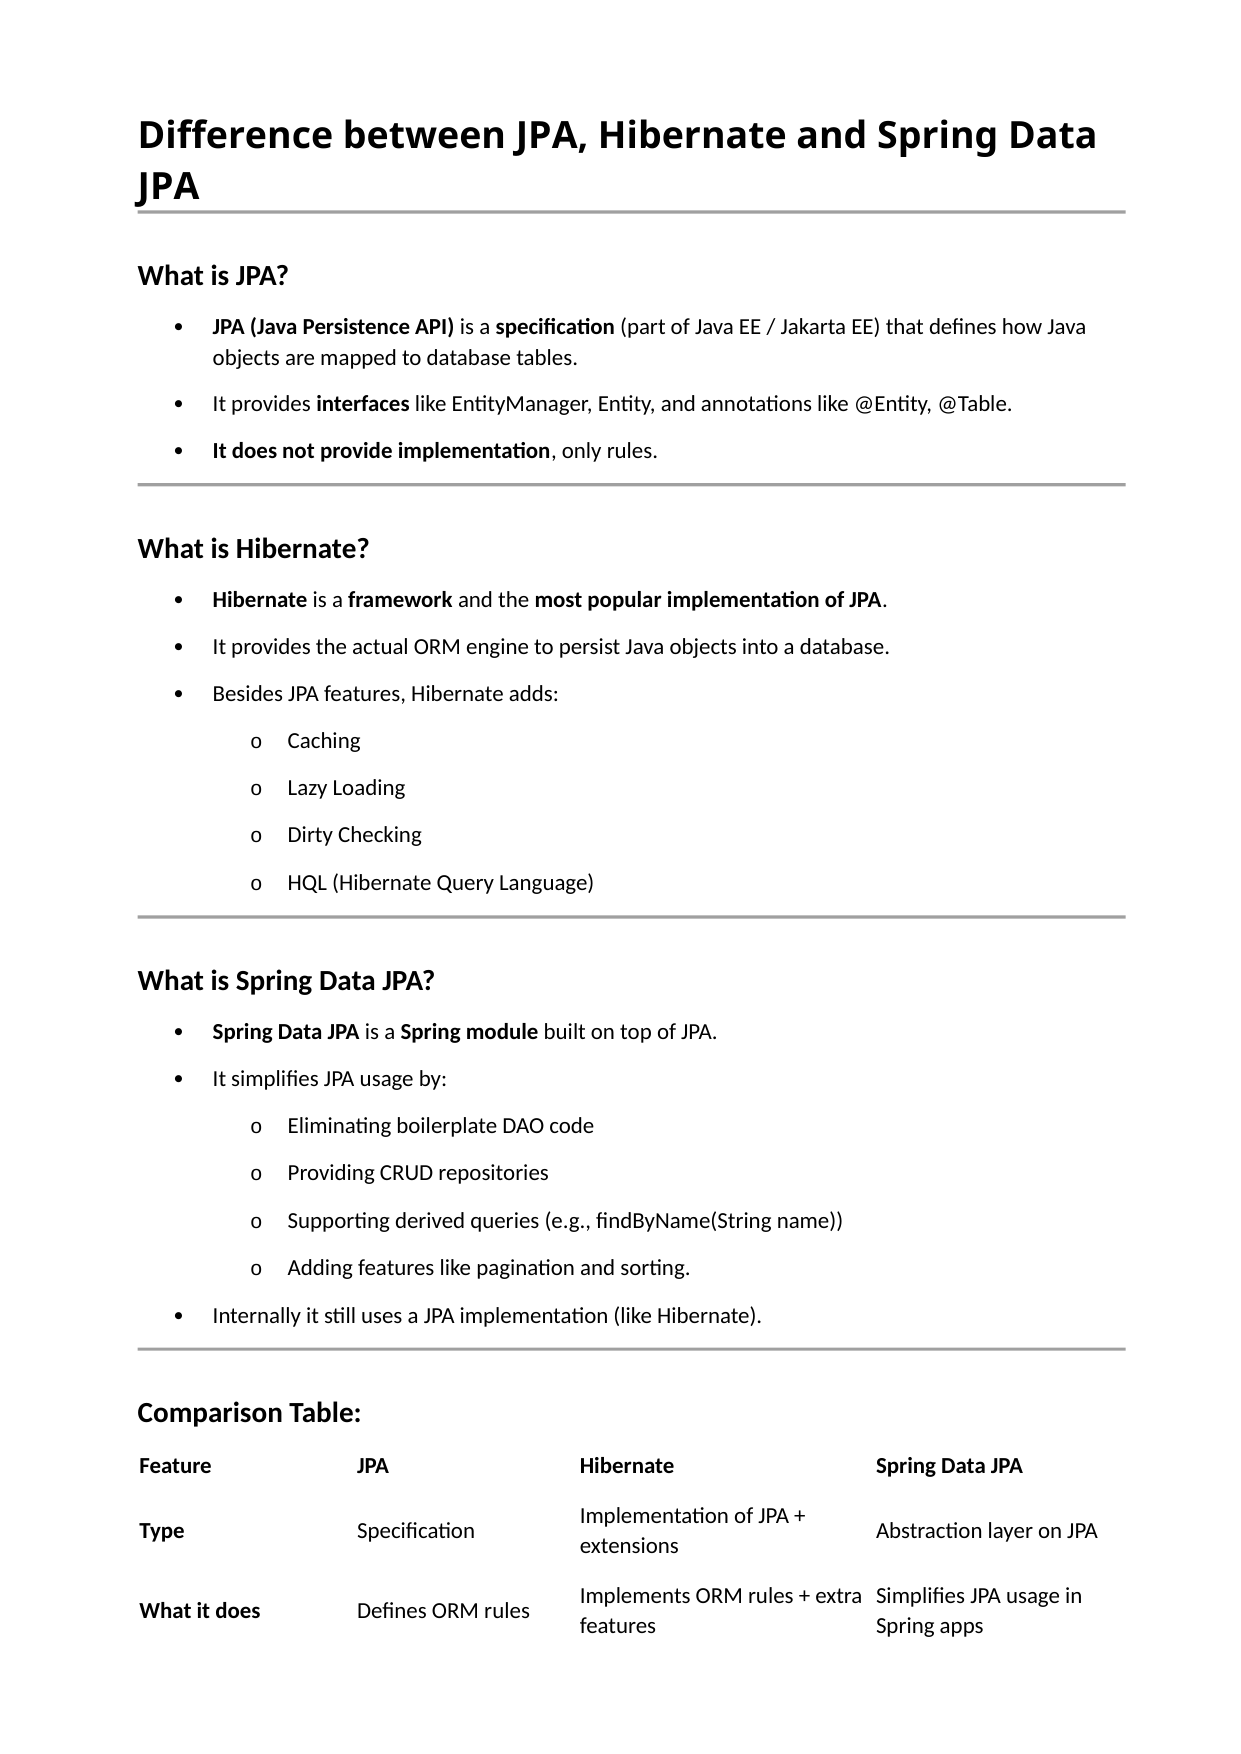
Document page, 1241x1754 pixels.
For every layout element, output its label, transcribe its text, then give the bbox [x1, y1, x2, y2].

list It simplifies JPA usage by: [175, 1064, 1126, 1092]
list Caching [250, 726, 1126, 754]
list Eliminating boilerplate DAO code [250, 1111, 1126, 1140]
table_cell What it does [138, 1580, 355, 1660]
list Besides JPA features, Hibernate adds: [175, 679, 1126, 707]
text What is Hibernate? [137, 530, 1126, 566]
list Supporting derived queries (e.g., findByName(String name)) [250, 1206, 1126, 1234]
list Spring Data JPA is a Spring module built on top of JPA. [175, 1017, 1126, 1045]
table_header Feature [138, 1450, 355, 1499]
text What is JPA? [137, 257, 1126, 293]
list Hibernate is a framework and the most popular implementation of JPA. [175, 585, 1126, 613]
table_cell Simplifies JPA usage in Spring apps [874, 1580, 1126, 1660]
table_header Hibernate [578, 1450, 874, 1499]
list It provides interfaces like EntityManager, Entity, and annotations like @Entity, @Table. [175, 389, 1126, 417]
table_cell Specification [355, 1500, 578, 1579]
list Providing CRUD repositories [250, 1158, 1126, 1187]
table_cell Implementation of JPA + extensions [578, 1500, 874, 1579]
list Dirty Checking [250, 821, 1126, 849]
list Internally it still uses a JPA implementation (like Hibernate). [175, 1301, 1126, 1329]
list It does not provide implementation, only rules. [175, 436, 1126, 464]
text Difference between JPA, Hibernate and Spring Data JPA [137, 108, 1126, 210]
table_header JPA [355, 1450, 578, 1499]
list It provides the actual ORM engine to persist Java objects into a database. [175, 632, 1126, 660]
table_cell Implements ORM rules + extra features [578, 1580, 874, 1660]
list Adding features like pagination and sorting. [250, 1253, 1126, 1282]
text What is Spring Data JPA? [137, 962, 1126, 998]
list Lazy Loading [250, 773, 1126, 802]
list JPA (Java Persistence API) is a specification (part of Java EE / Jakarta EE) that defines how Java objects are mapped to database tables. [175, 312, 1126, 371]
text Comparison Table: [137, 1394, 1126, 1430]
table_header Spring Data JPA [874, 1450, 1126, 1499]
table_cell Abstraction layer on JPA [874, 1500, 1126, 1579]
table_cell Defines ORM rules [355, 1580, 578, 1660]
table_cell Type [138, 1500, 355, 1579]
list HQL (Hibernate Query Language) [250, 868, 1126, 897]
